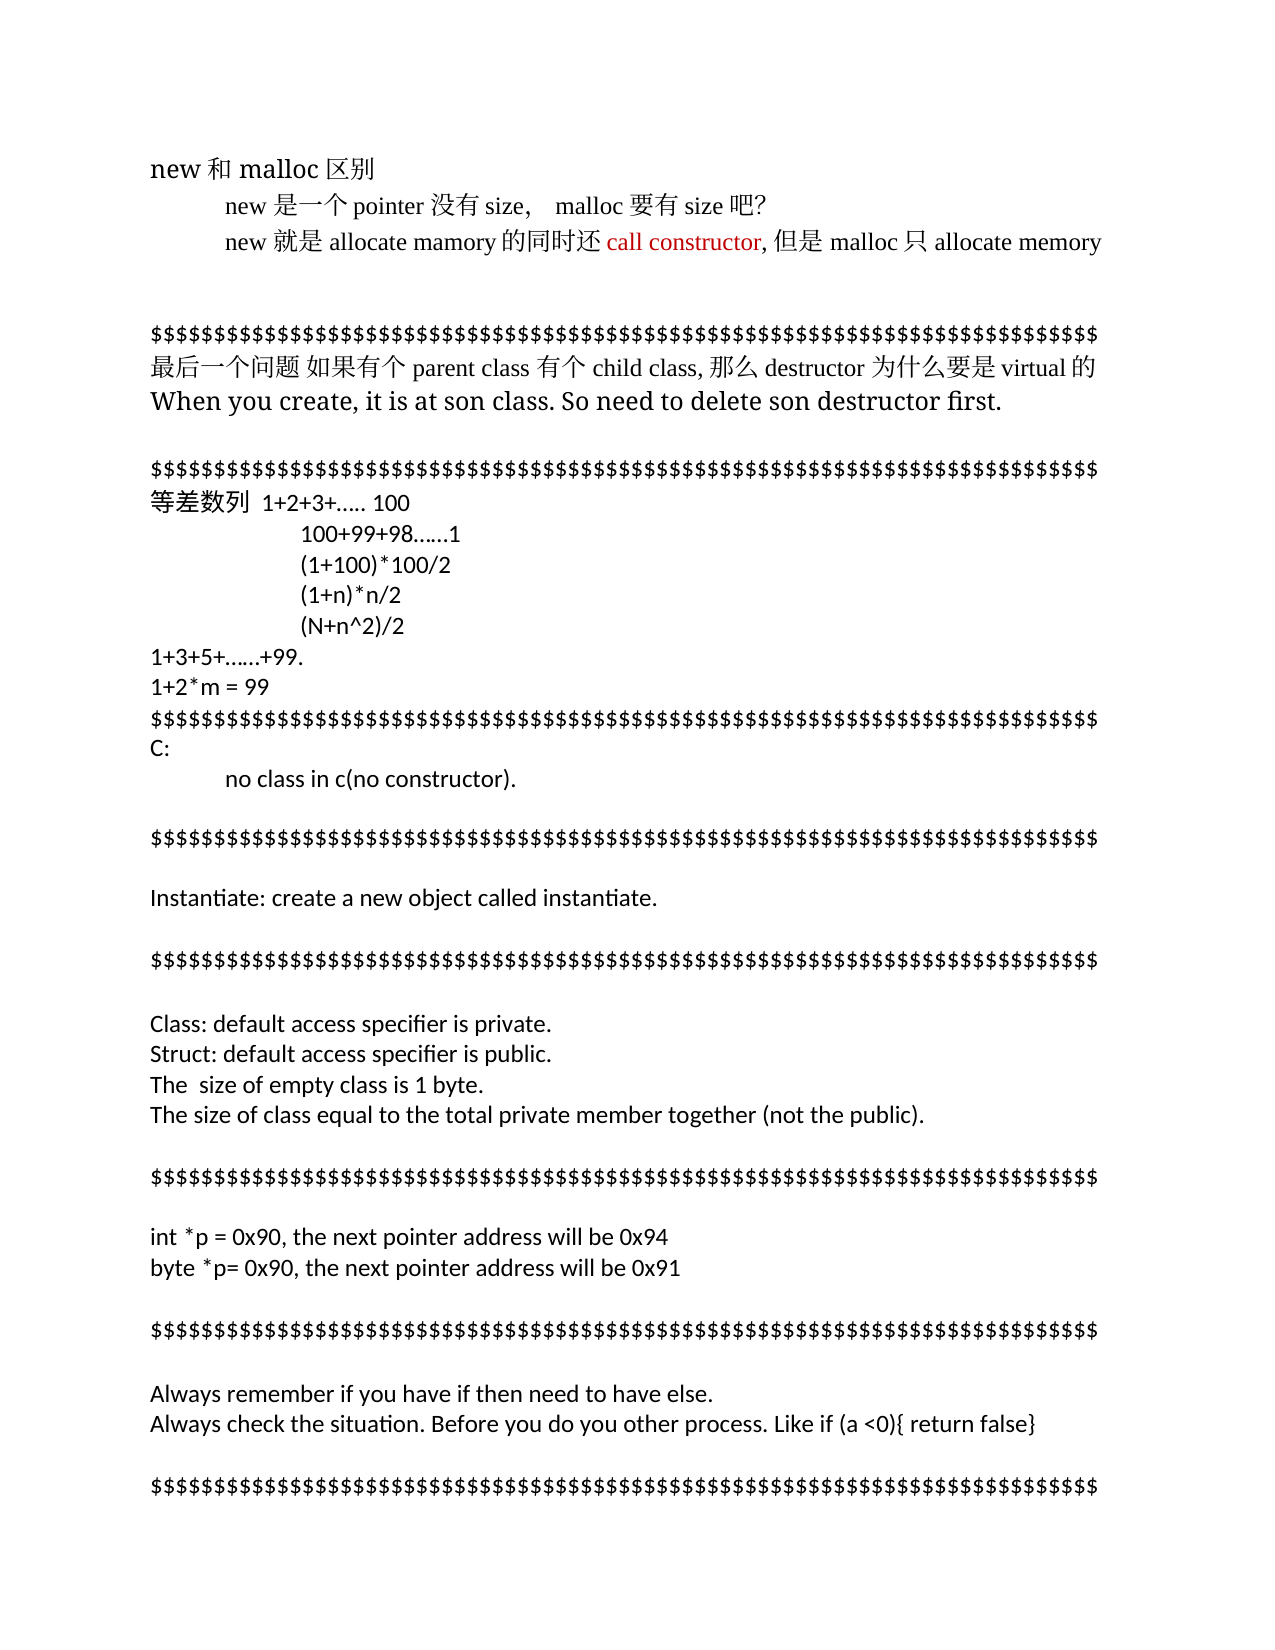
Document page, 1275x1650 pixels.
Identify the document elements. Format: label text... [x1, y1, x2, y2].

text When you create, it is at son class. So need to delete son destructor first. [150, 384, 1125, 418]
text The size of empty class is 1 byte. [150, 1069, 1125, 1099]
text new 和 malloc 区别 [150, 150, 1125, 186]
text C: [150, 732, 1125, 763]
text Class: default access specifier is private. [150, 1008, 1125, 1038]
text Always remember if you have if then need to have else. [150, 1378, 1125, 1408]
text 等差数列 1+2+3+….. 100 [150, 482, 1125, 518]
text $$$$$$$$$$$$$$$$$$$$$$$$$$$$$$$$$$$$$$$$$$$$$$$$$$$$$$$$$$$$$$$$$$$$$$$$$$$ [150, 1469, 1125, 1500]
text (1+n)*n/2 [150, 579, 1125, 610]
text byte *p= 0x90, the next pointer address will be 0x91 [150, 1252, 1125, 1283]
text no class in c(no constructor). [150, 763, 1125, 793]
text Struct: default access specifier is public. [150, 1038, 1125, 1069]
text new 是一个pointer 没有size， malloc 要有size 吧？ [150, 186, 1125, 222]
text int *p = 0x90, the next pointer address will be 0x94 [150, 1222, 1125, 1252]
text 1+2*m = 99 [150, 671, 1125, 702]
text 最后一个问题 如果有个 parent class 有个 child class, 那么destructor 为什么要是virtual的 [150, 348, 1125, 384]
text (N+n^2)/2 [150, 610, 1125, 641]
text $$$$$$$$$$$$$$$$$$$$$$$$$$$$$$$$$$$$$$$$$$$$$$$$$$$$$$$$$$$$$$$$$$$$$$$$$$$ [150, 1313, 1125, 1344]
text 1+3+5+……+99. [150, 641, 1125, 671]
text $$$$$$$$$$$$$$$$$$$$$$$$$$$$$$$$$$$$$$$$$$$$$$$$$$$$$$$$$$$$$$$$$$$$$$$$$$$ [150, 452, 1125, 482]
text $$$$$$$$$$$$$$$$$$$$$$$$$$$$$$$$$$$$$$$$$$$$$$$$$$$$$$$$$$$$$$$$$$$$$$$$$$$ [150, 821, 1125, 852]
text 100+99+98……1 [150, 518, 1125, 549]
text The size of class equal to the total private member together (not the public). [150, 1099, 1125, 1130]
text Instantiate: create a new object called instantiate. [150, 882, 1125, 913]
text $$$$$$$$$$$$$$$$$$$$$$$$$$$$$$$$$$$$$$$$$$$$$$$$$$$$$$$$$$$$$$$$$$$$$$$$$$$ [150, 943, 1125, 974]
text $$$$$$$$$$$$$$$$$$$$$$$$$$$$$$$$$$$$$$$$$$$$$$$$$$$$$$$$$$$$$$$$$$$$$$$$$$$ [150, 317, 1125, 348]
text $$$$$$$$$$$$$$$$$$$$$$$$$$$$$$$$$$$$$$$$$$$$$$$$$$$$$$$$$$$$$$$$$$$$$$$$$$$ [150, 1161, 1125, 1191]
text (1+100)*100/2 [150, 549, 1125, 579]
text new 就是 allocate mamory的同时还call constructor, 但是 malloc只 allocate memory [150, 222, 1125, 258]
text $$$$$$$$$$$$$$$$$$$$$$$$$$$$$$$$$$$$$$$$$$$$$$$$$$$$$$$$$$$$$$$$$$$$$$$$$$$ [150, 702, 1125, 732]
text Always check the situation. Before you do you other process. Like if (a <0){ return false} [150, 1408, 1125, 1439]
